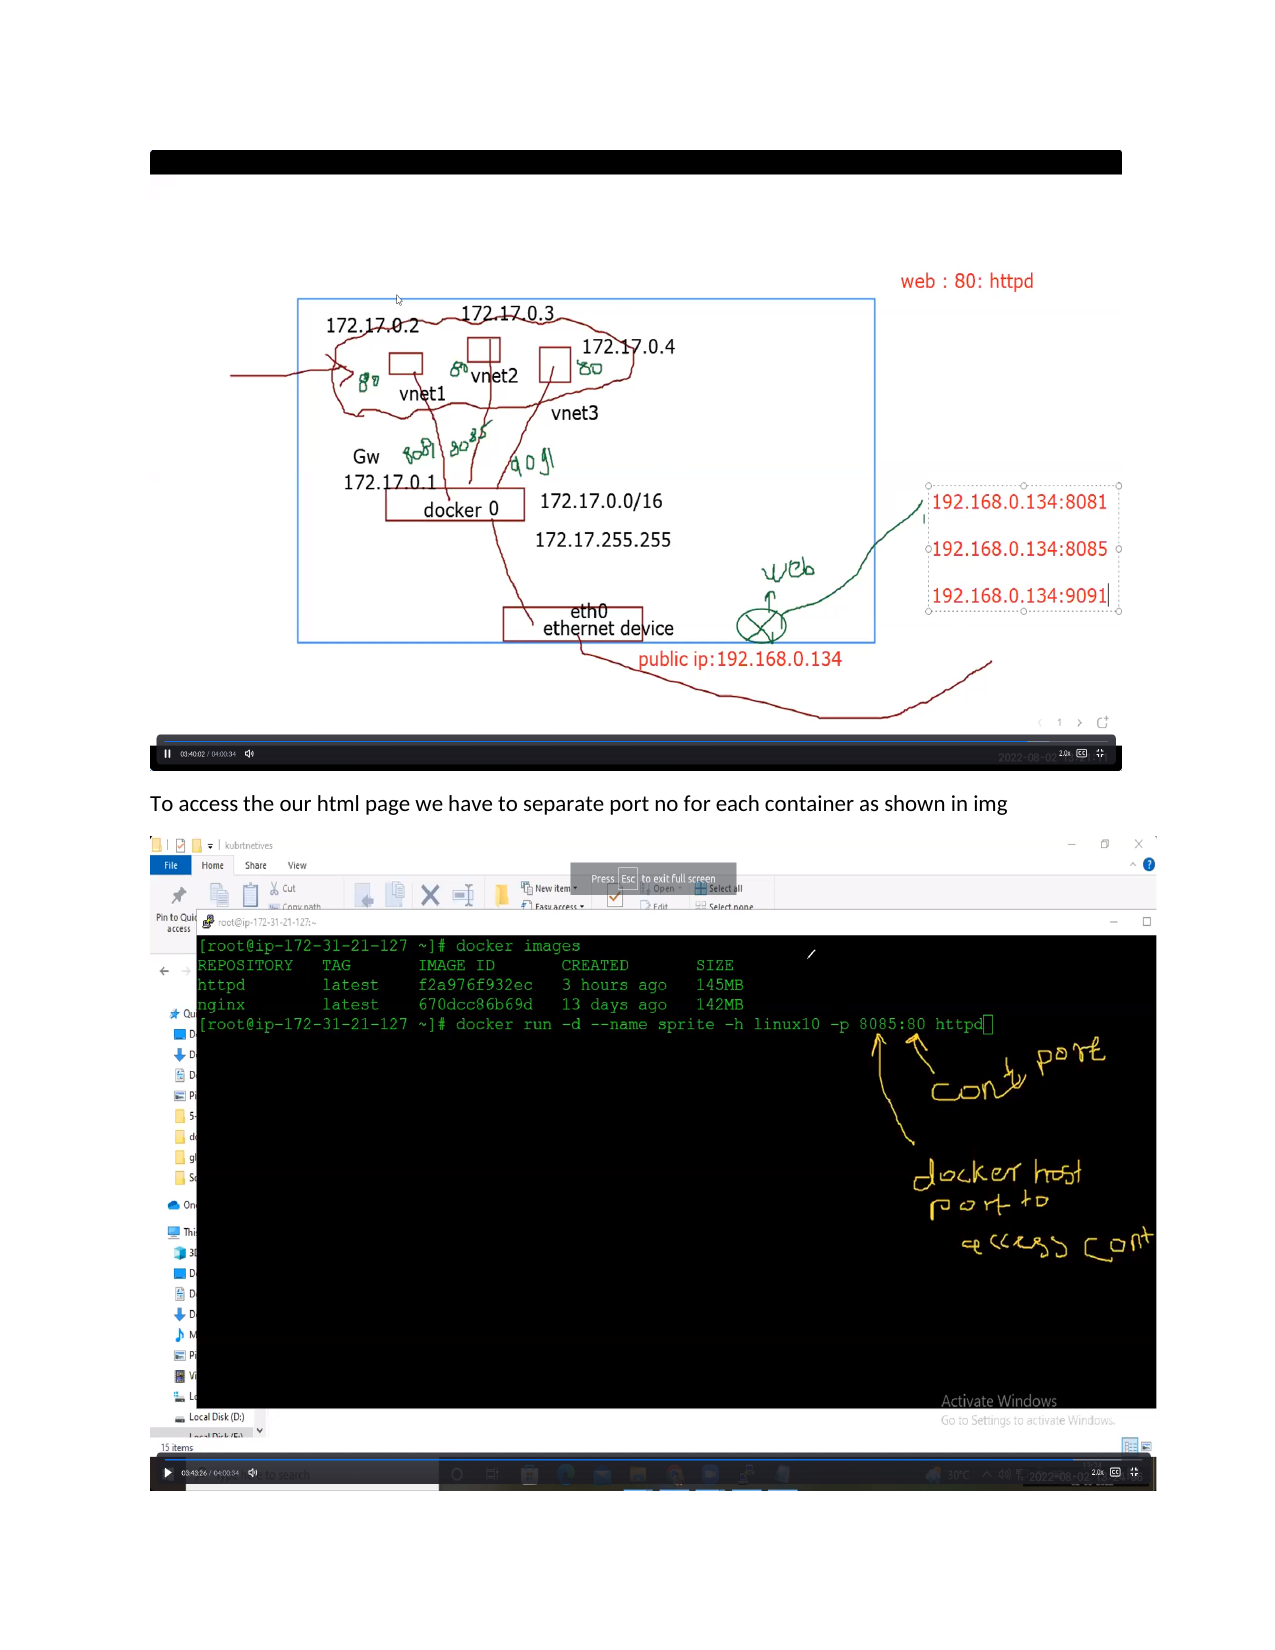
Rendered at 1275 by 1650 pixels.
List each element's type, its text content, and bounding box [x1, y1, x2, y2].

picture [150, 836, 1157, 1491]
text To access the our html page we have to separate port no for each container as shown in img [150, 789, 1125, 817]
picture [150, 150, 1122, 771]
